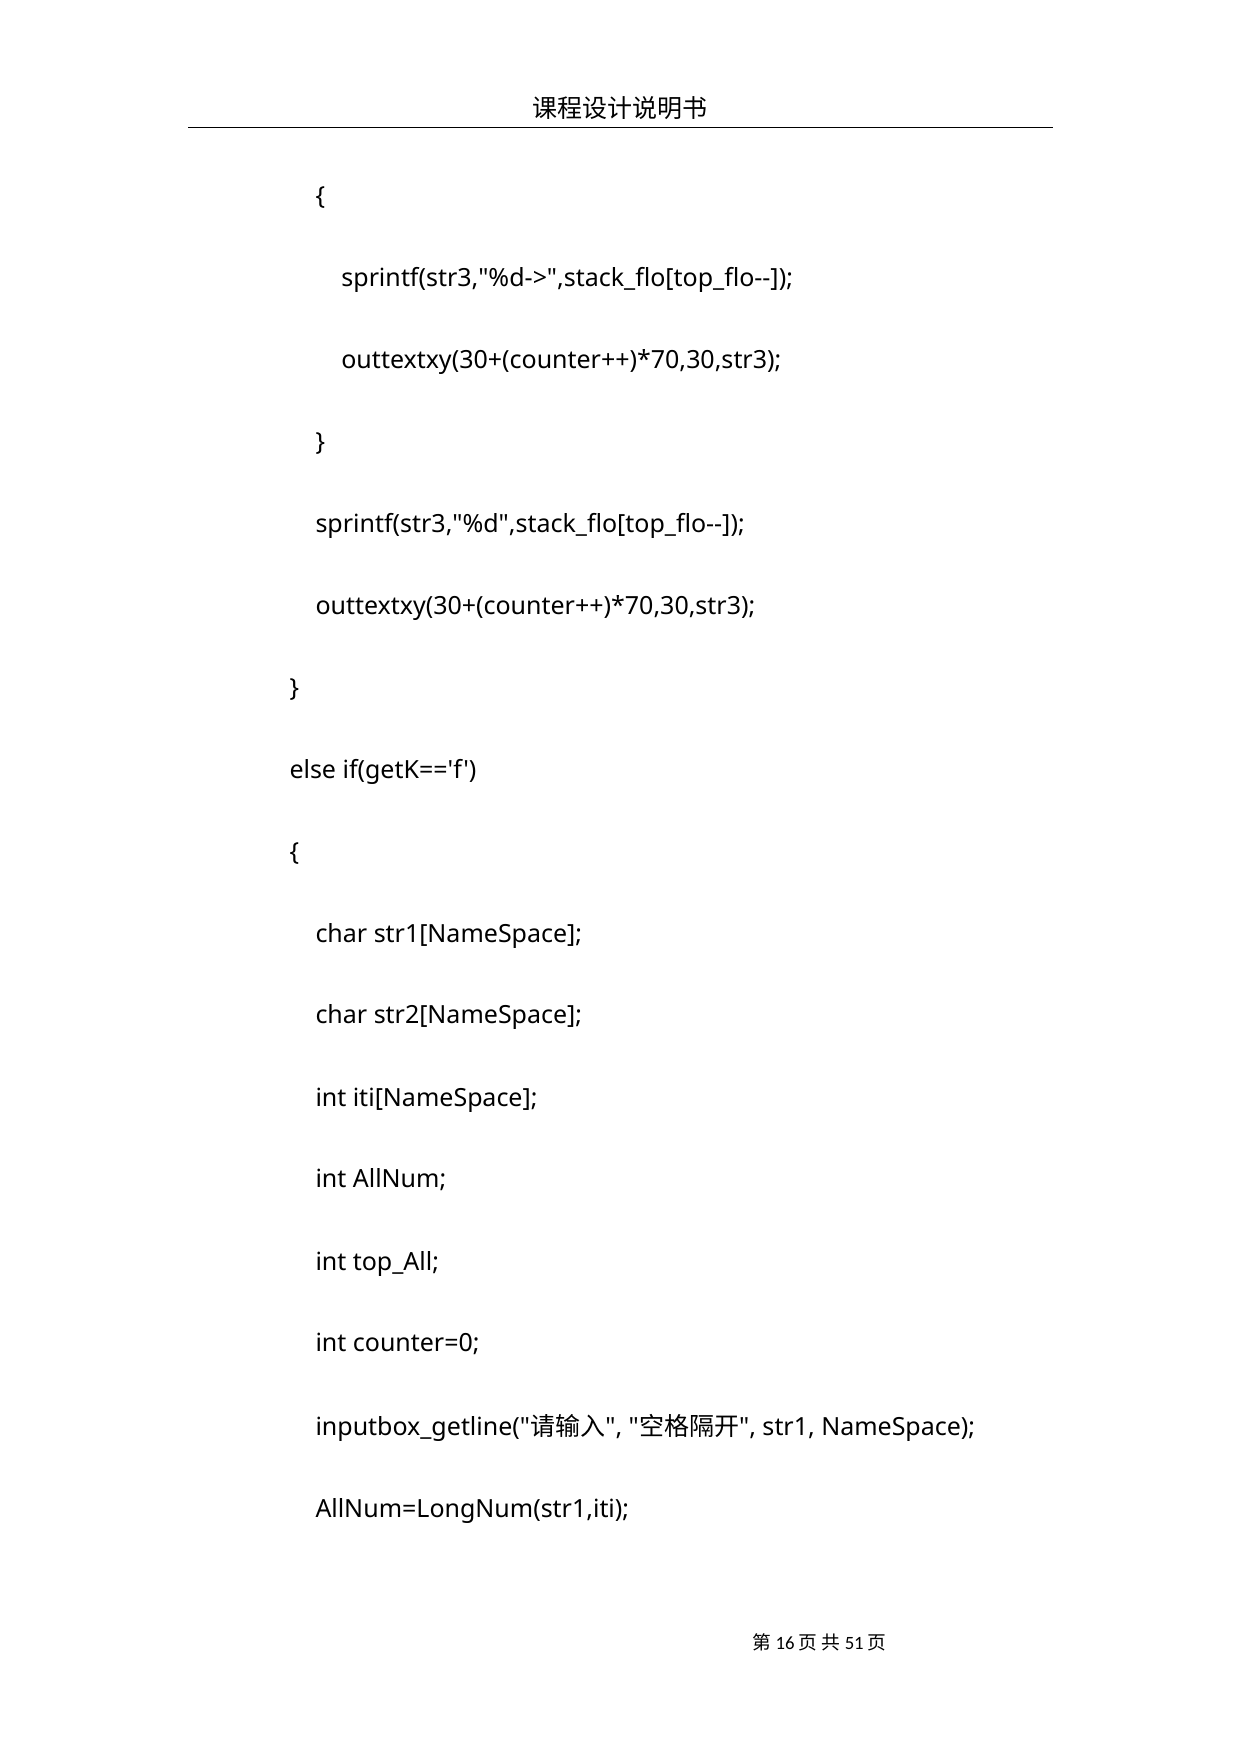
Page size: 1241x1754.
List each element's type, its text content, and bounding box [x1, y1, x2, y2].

text int counter=0; [187, 1310, 1053, 1375]
text { [187, 818, 1053, 883]
text } [187, 408, 1053, 473]
text else if(getK=='f') [187, 736, 1053, 801]
text char str2[NameSpace]; [187, 982, 1053, 1047]
text int iti[NameSpace]; [187, 1064, 1053, 1129]
text char str1[NameSpace]; [187, 900, 1053, 965]
text outtextxy(30+(counter++)*70,30,str3); [187, 326, 1053, 391]
text sprintf(str3,"%d",stack_flo[top_flo--]); [187, 490, 1053, 555]
text outtextxy(30+(counter++)*70,30,str3); [187, 572, 1053, 637]
text { [187, 162, 1053, 227]
text sprintf(str3,"%d->",stack_flo[top_flo--]); [187, 244, 1053, 309]
text int AllNum; [187, 1146, 1053, 1211]
text inputbox_getline("请输入", "空格隔开", str1, NameSpace); [187, 1392, 1053, 1457]
text int top_All; [187, 1228, 1053, 1293]
text } [187, 654, 1053, 719]
text AllNum=LongNum(str1,iti); [187, 1475, 1053, 1540]
